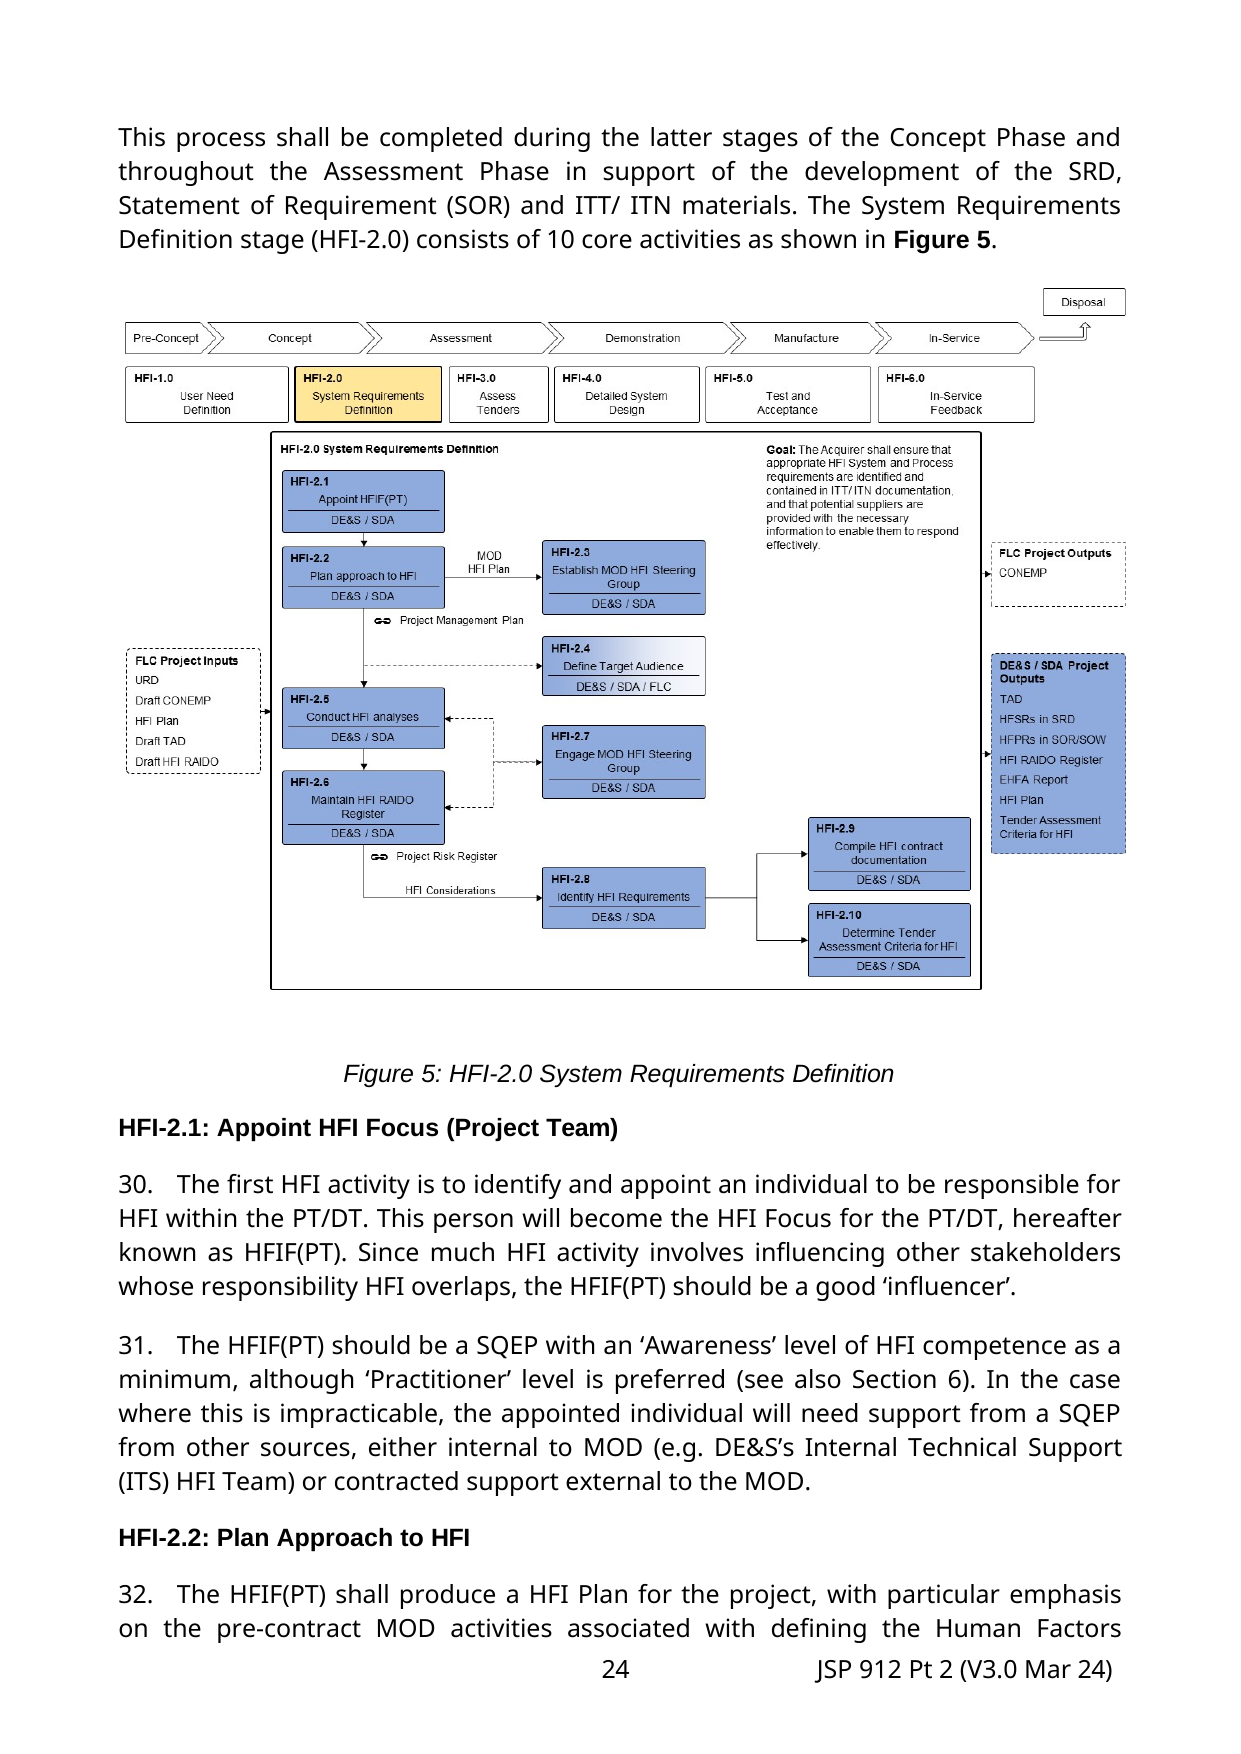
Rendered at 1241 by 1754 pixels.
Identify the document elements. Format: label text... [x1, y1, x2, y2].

text Figure 5: HFI-2.0 System Requirements Definition [103, 1059, 1137, 1088]
text This process shall be completed during the latter stages of the Concept Phase and throughout the Assessment Phase in support of the development of the SRD, Statement of Requirement (SOR) and ITT/ ITN materials. The System Requirements Definition stage (HFI-2.0) consists of 10 core activities as shown in Figure 5. [118, 119, 1123, 256]
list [118, 1577, 1123, 1645]
subtitle HFI-2.2: Plan Approach to HFI [118, 1523, 1137, 1552]
list The first HFI activity is to identify and appoint an individual to be responsible for HFI within the PT/DT. This person will become the HFI Focus for the PT/DT, hereafter known as HFIF(PT). Since much HFI activity involves influencing other stakeholders whose responsibility HFI overlaps, the HFIF(PT) should be a good ‘influencer’. [118, 1166, 1122, 1303]
subtitle HFI-2.1: Appoint HFI Focus (Project Team) [118, 1113, 1137, 1141]
list The HFIF(PT) should be a SQEP with an ‘Awareness’ level of HFI competence as a minimum, although ‘Practitioner’ level is preferred (see also Section 6). In the case where this is impracticable, the appointed individual will need support from a SQEP from other sources, either internal to MOD (e.g. DE&S’s Internal Technical Support (ITS) HFI Team) or contracted support external to the MOD. [118, 1328, 1122, 1498]
picture [125, 288, 1126, 990]
